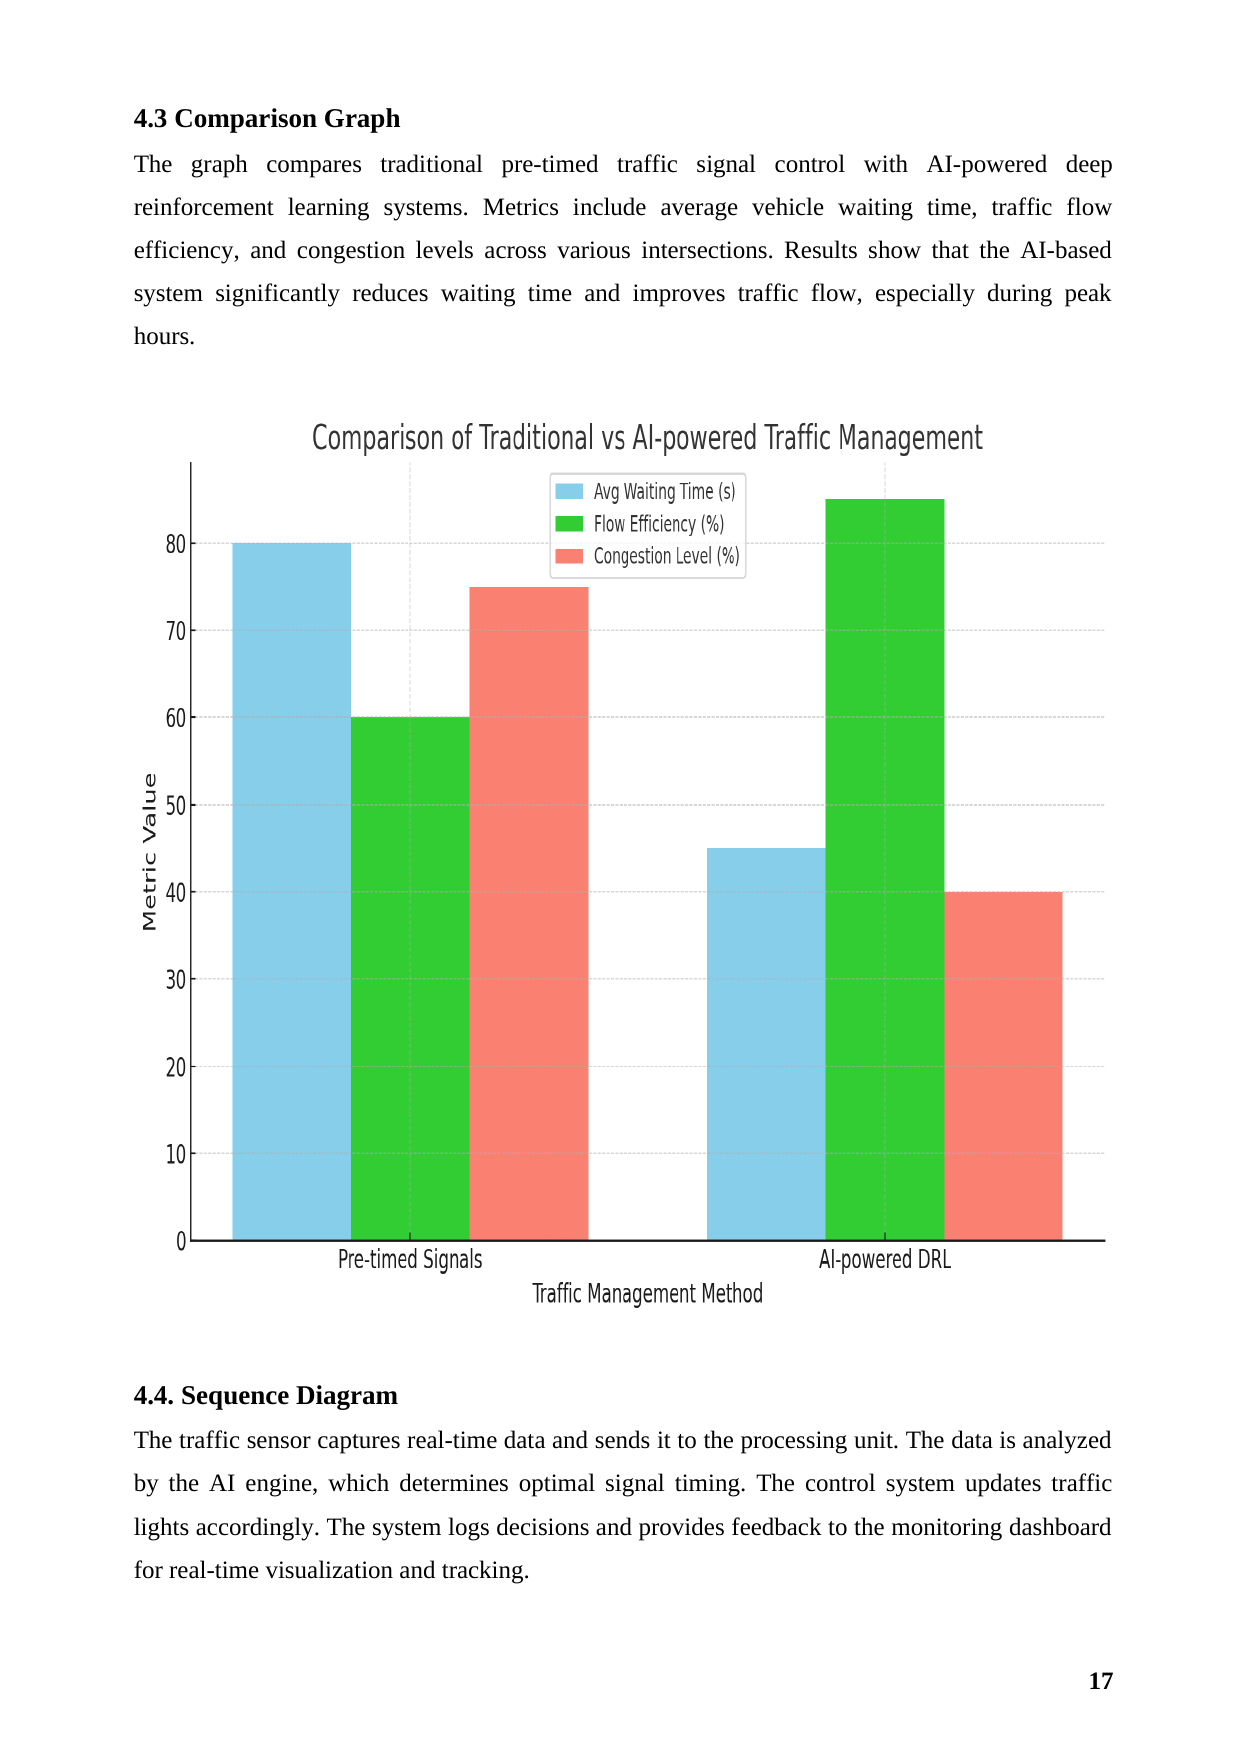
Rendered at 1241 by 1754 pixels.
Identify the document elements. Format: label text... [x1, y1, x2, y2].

text 4.3 Comparison Graph [133, 102, 1113, 133]
text The graph compares traditional pre-timed traffic signal control with AI-powered deep reinforcement learning systems. Metrics include average vehicle waiting time, traffic flow efficiency, and congestion levels across various intersections. Results show that the AI-based system significantly reduces waiting time and improves traffic flow, especially during peak hours. [133, 149, 1113, 350]
picture [133, 407, 1114, 1323]
text The traffic sensor captures real-time data and sends it to the processing unit. The data is analyzed by the AI engine, which determines optimal signal timing. The control system updates traffic lights accordingly. The system logs decisions and provides feedback to the monitoring dashboard for real-time visualization and tracking. [133, 1425, 1113, 1583]
text 4.4. Sequence Diagram [133, 1379, 1113, 1410]
